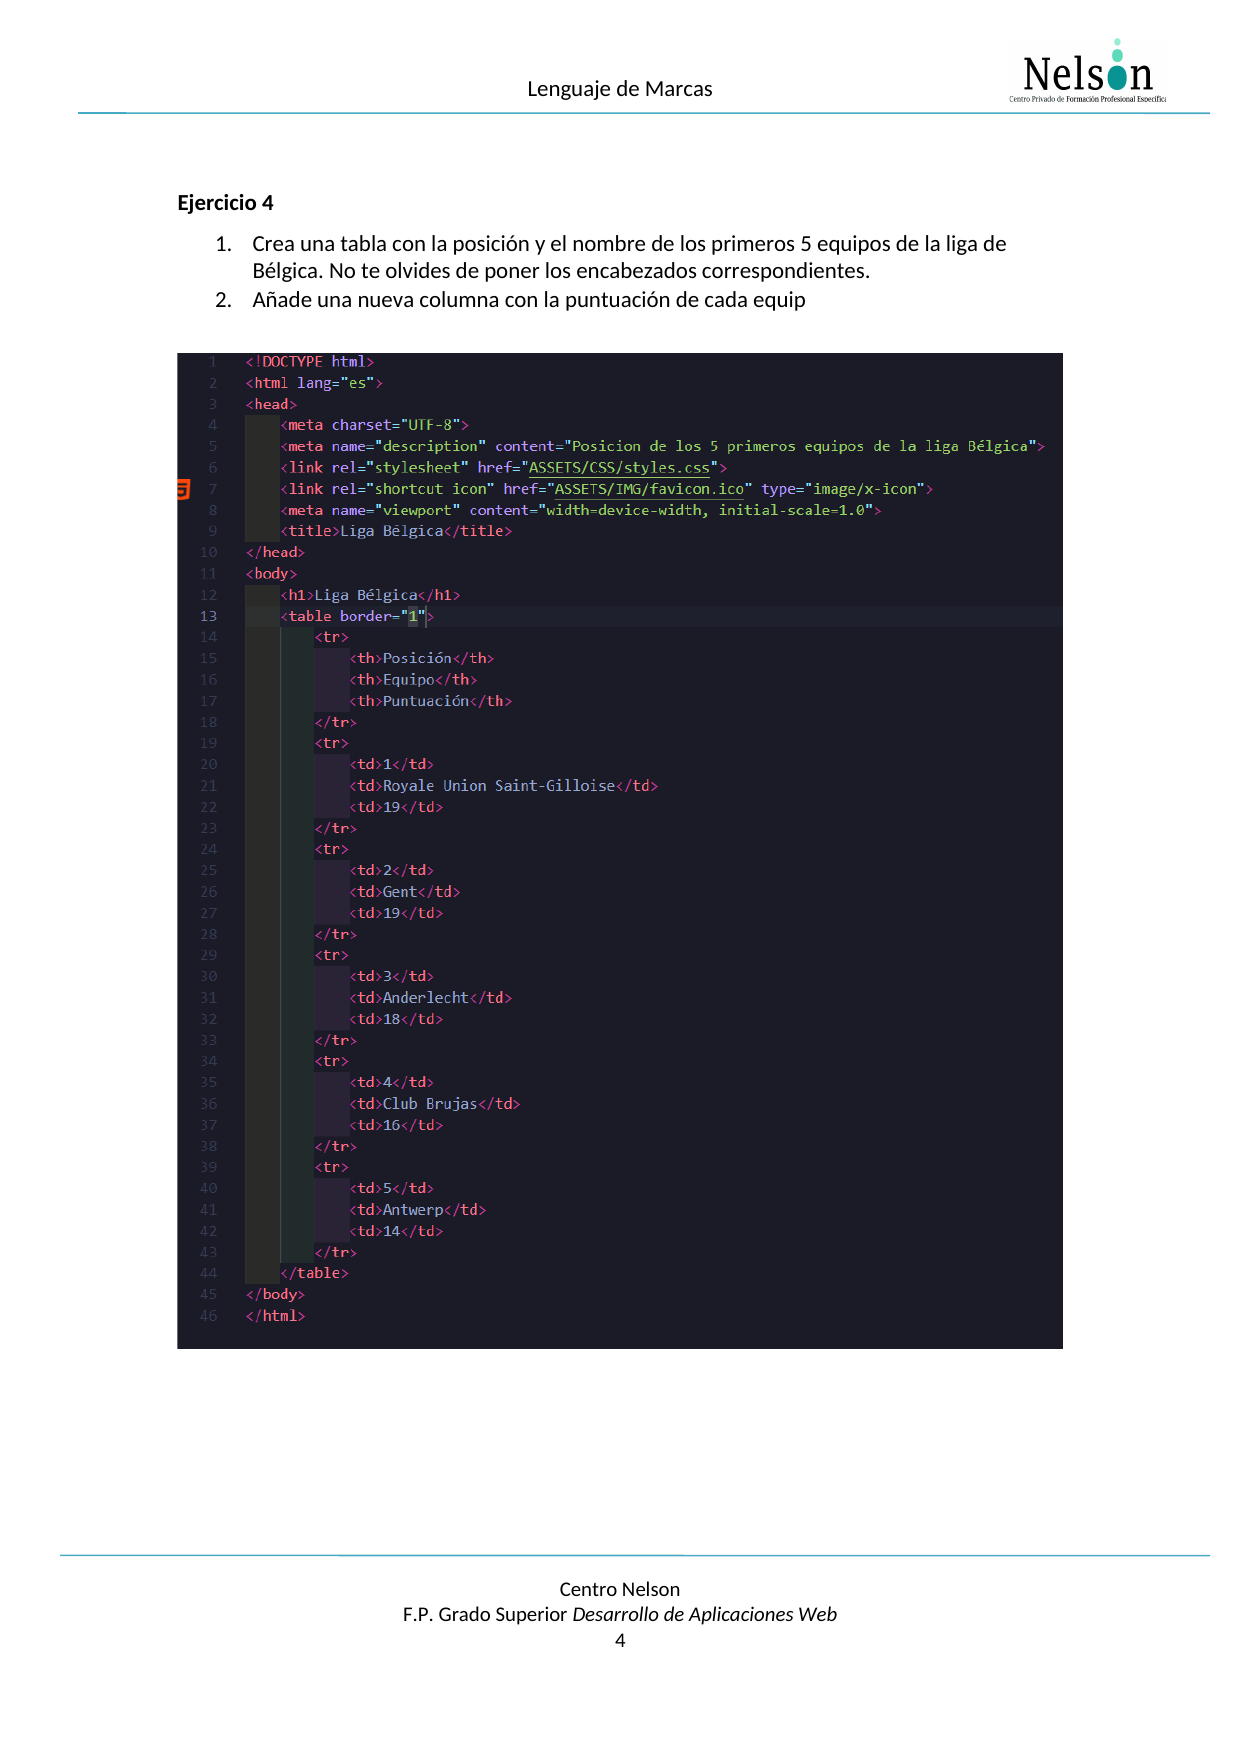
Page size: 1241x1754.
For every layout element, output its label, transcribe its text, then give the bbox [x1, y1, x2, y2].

picture [177, 353, 1063, 1349]
text Ejercicio 4 [177, 188, 1063, 216]
list Añade una nueva columna con la puntuación de cada equip [215, 285, 1063, 313]
picture [1009, 38, 1166, 102]
list Crea una tabla con la posición y el nombre de los primeros 5 equipos de la liga de Bélgica. No te olvides de poner los encabezados correspondientes. [215, 229, 1063, 285]
